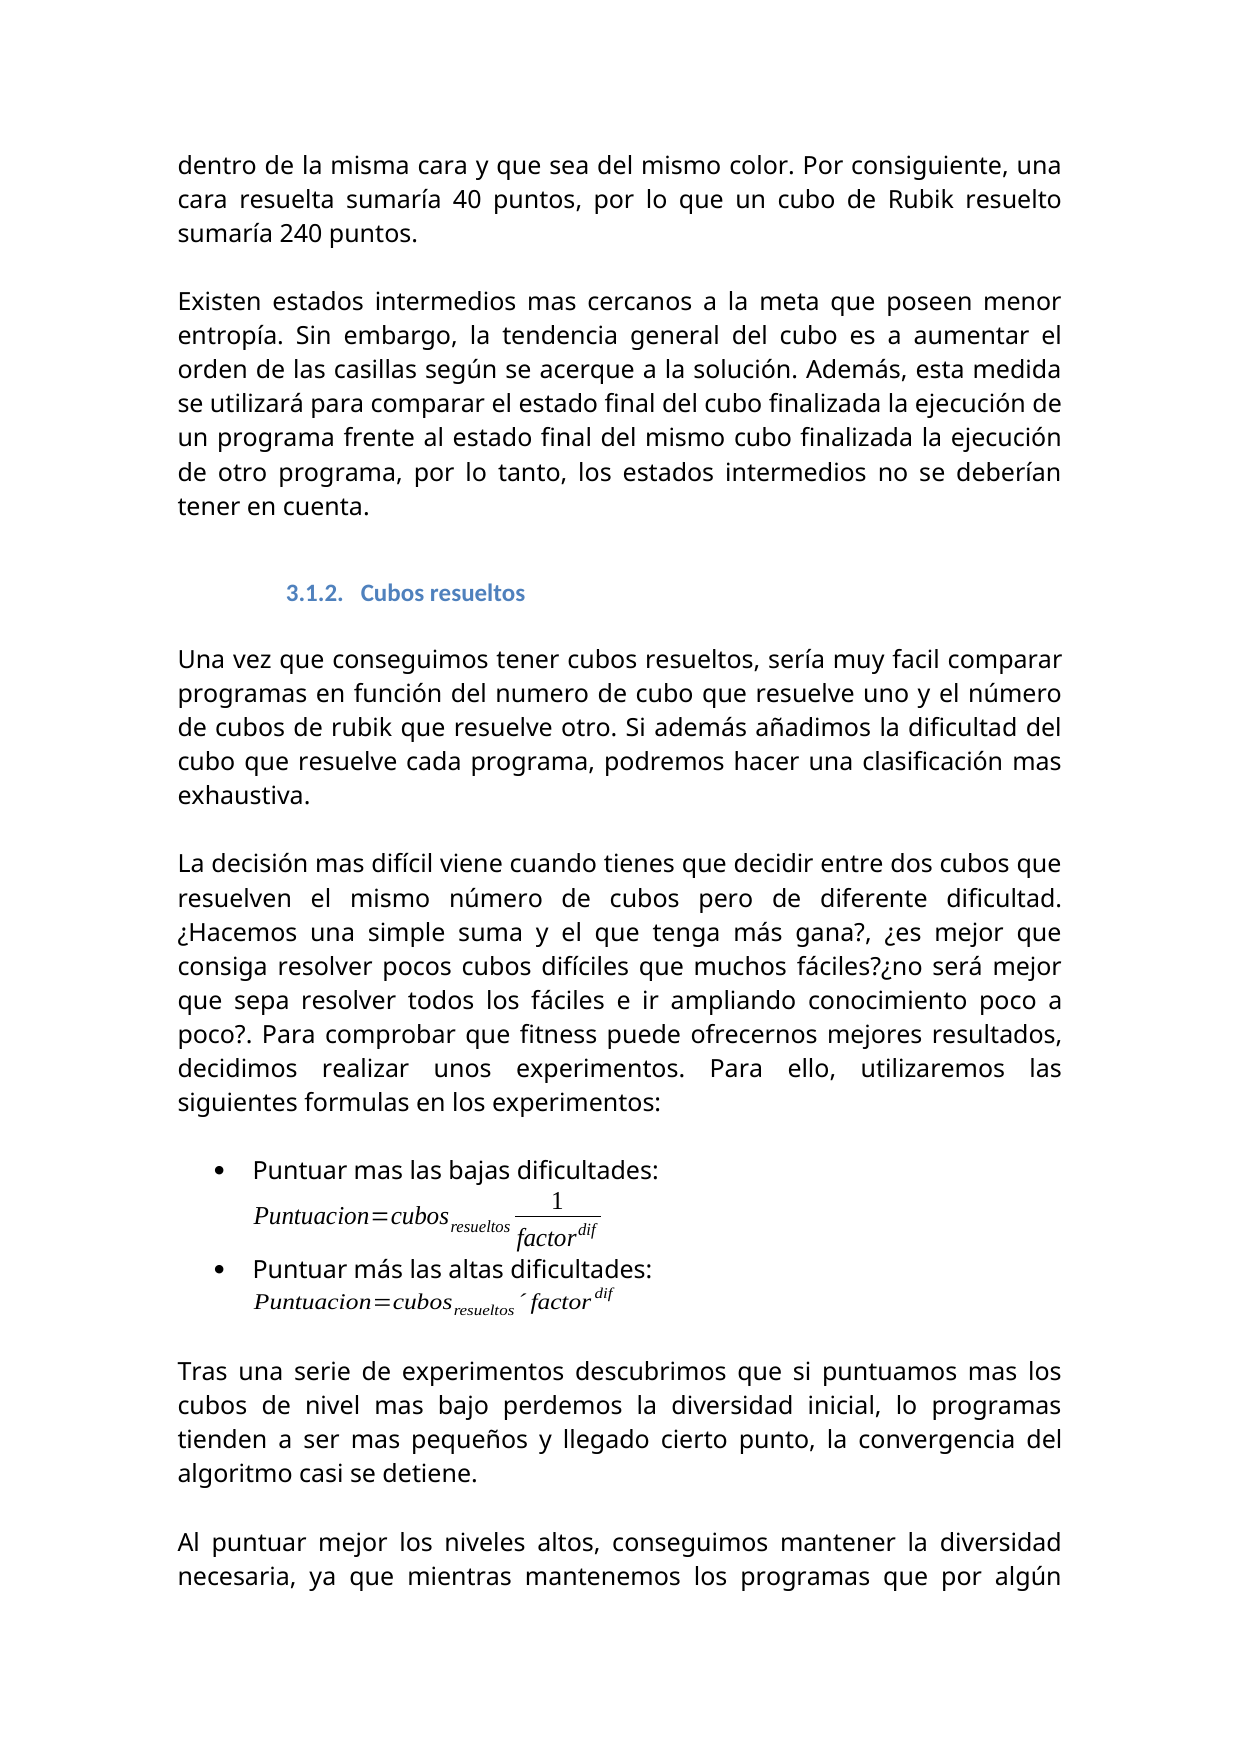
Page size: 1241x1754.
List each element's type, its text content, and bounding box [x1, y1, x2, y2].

list Puntuar mas las bajas dificultades: [215, 1153, 1063, 1187]
text Una vez que conseguimos tener cubos resueltos, sería muy facil comparar programas en función del numero de cubo que resuelve uno y el número de cubos de rubik que resuelve otro. Si además añadimos la dificultad del cubo que resuelve cada programa, podremos hacer una clasificación mas exhaustiva. [177, 642, 1063, 812]
text Tras una serie de experimentos descubrimos que si puntuamos mas los cubos de nivel mas bajo perdemos la diversidad inicial, lo programas tienden a ser mas pequeños y llegado cierto punto, la convergencia del algoritmo casi se detiene. [177, 1354, 1063, 1490]
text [177, 1524, 1063, 1592]
text La decisión mas difícil viene cuando tienes que decidir entre dos cubos que resuelven el mismo número de cubos pero de diferente dificultad. ¿Hacemos una simple suma y el que tenga más gana?, ¿es mejor que consiga resolver pocos cubos difíciles que muchos fáciles?¿no será mejor que sepa resolver todos los fáciles e ir ampliando conocimiento poco a poco?. Para comprobar que fitness puede ofrecernos mejores resultados, decidimos realizar unos experimentos. Para ello, utilizaremos las siguientes formulas en los experimentos: [177, 846, 1063, 1119]
subtitle Cubos resueltos [286, 577, 1063, 608]
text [177, 148, 1063, 250]
text Existen estados intermedios mas cercanos a la meta que poseen menor entropía. Sin embargo, la tendencia general del cubo es a aumentar el orden de las casillas según se acerque a la solución. Además, esta medida se utilizará para comparar el estado final del cubo finalizada la ejecución de un programa frente al estado final del mismo cubo finalizada la ejecución de otro programa, por lo tanto, los estados intermedios no se deberían tener en cuenta. [177, 284, 1063, 522]
list Puntuar más las altas dificultades: [215, 1252, 1063, 1286]
